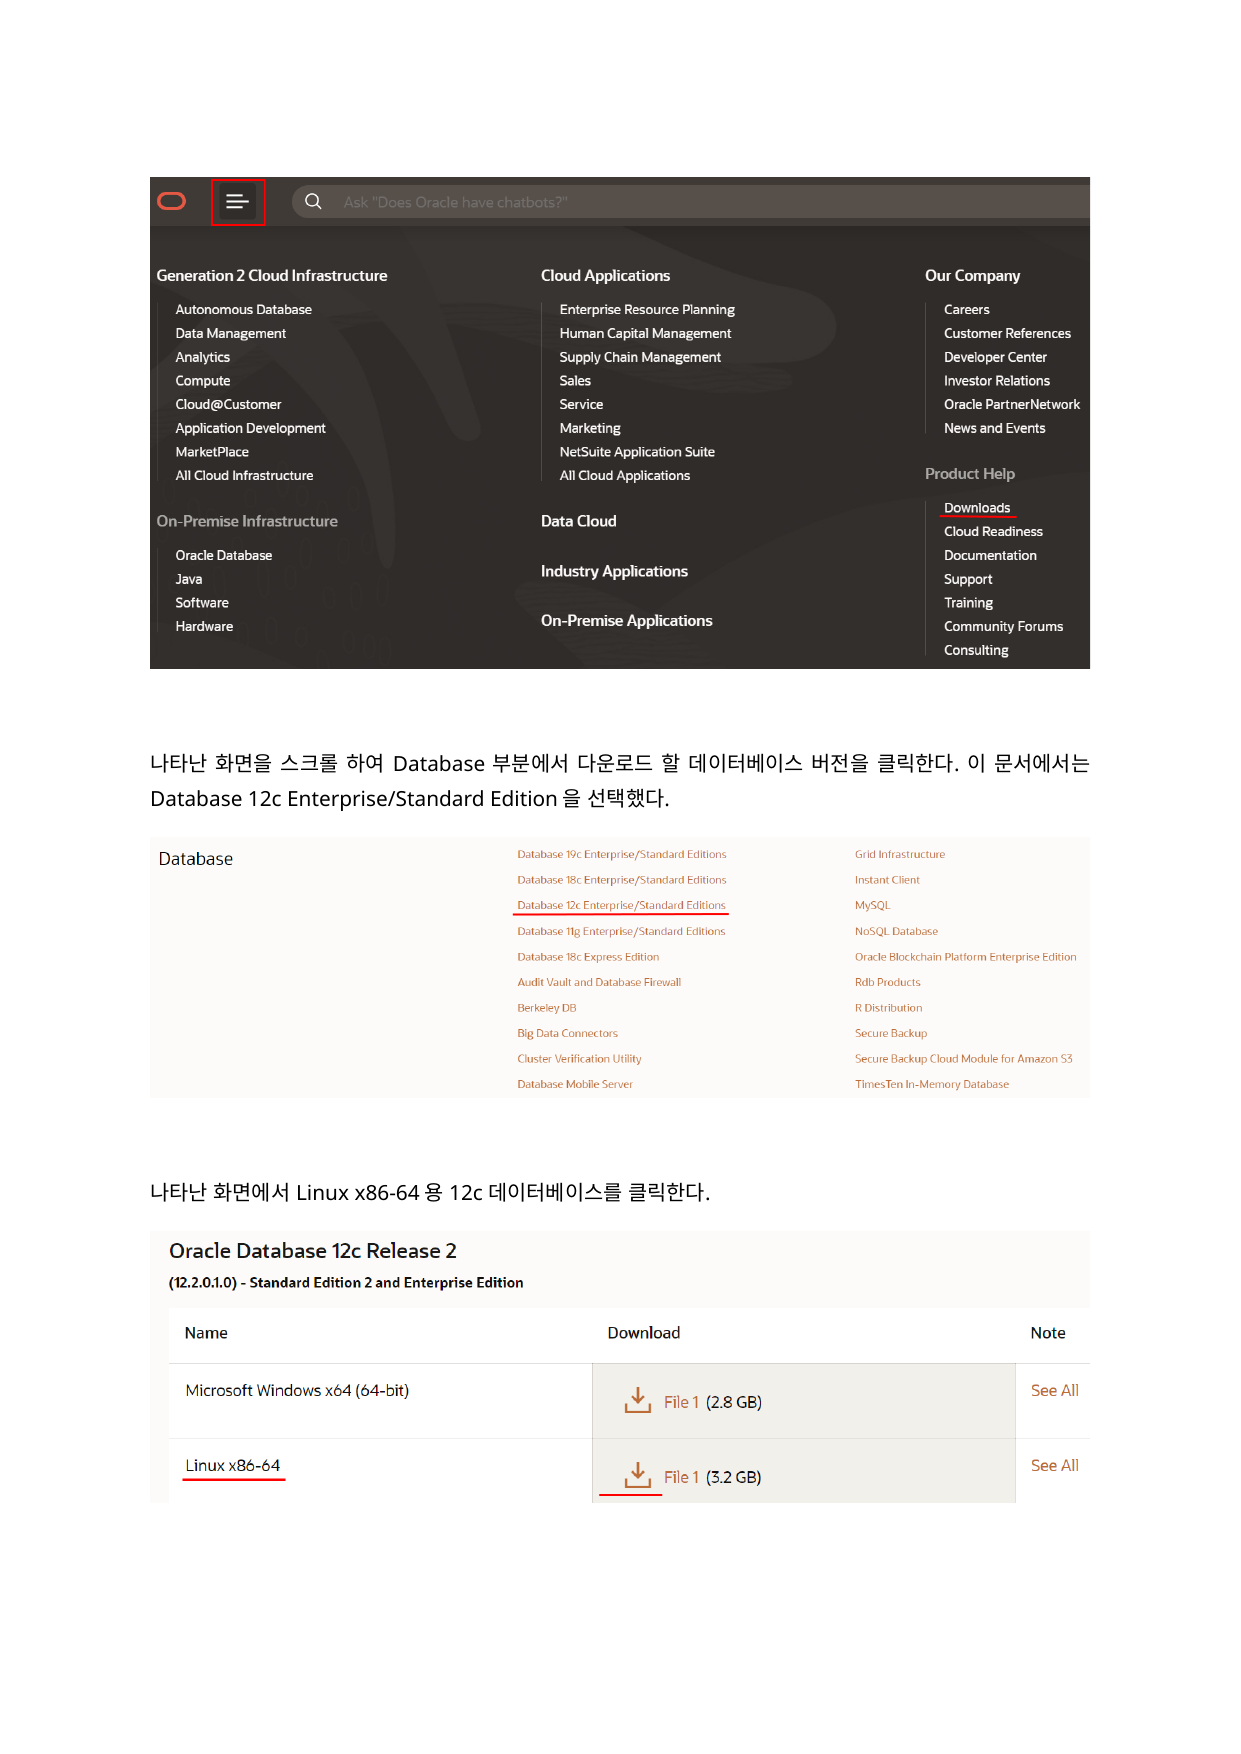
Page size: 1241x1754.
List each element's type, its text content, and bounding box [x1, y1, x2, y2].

text 나타난 화면에서 Linux x86-64용 12c 데이터베이스를 클릭한다. [150, 1176, 1090, 1207]
text 나타난 화면을 스크롤 하여 Database 부분에서 다운로드 할 데이터베이스 버전을 클릭한다. 이 문서에서는 Database 12c Enterprise/Standard Edition을 선택했다. [150, 747, 1090, 813]
picture [150, 837, 1091, 1098]
picture [150, 1231, 1091, 1503]
picture [150, 177, 1091, 669]
